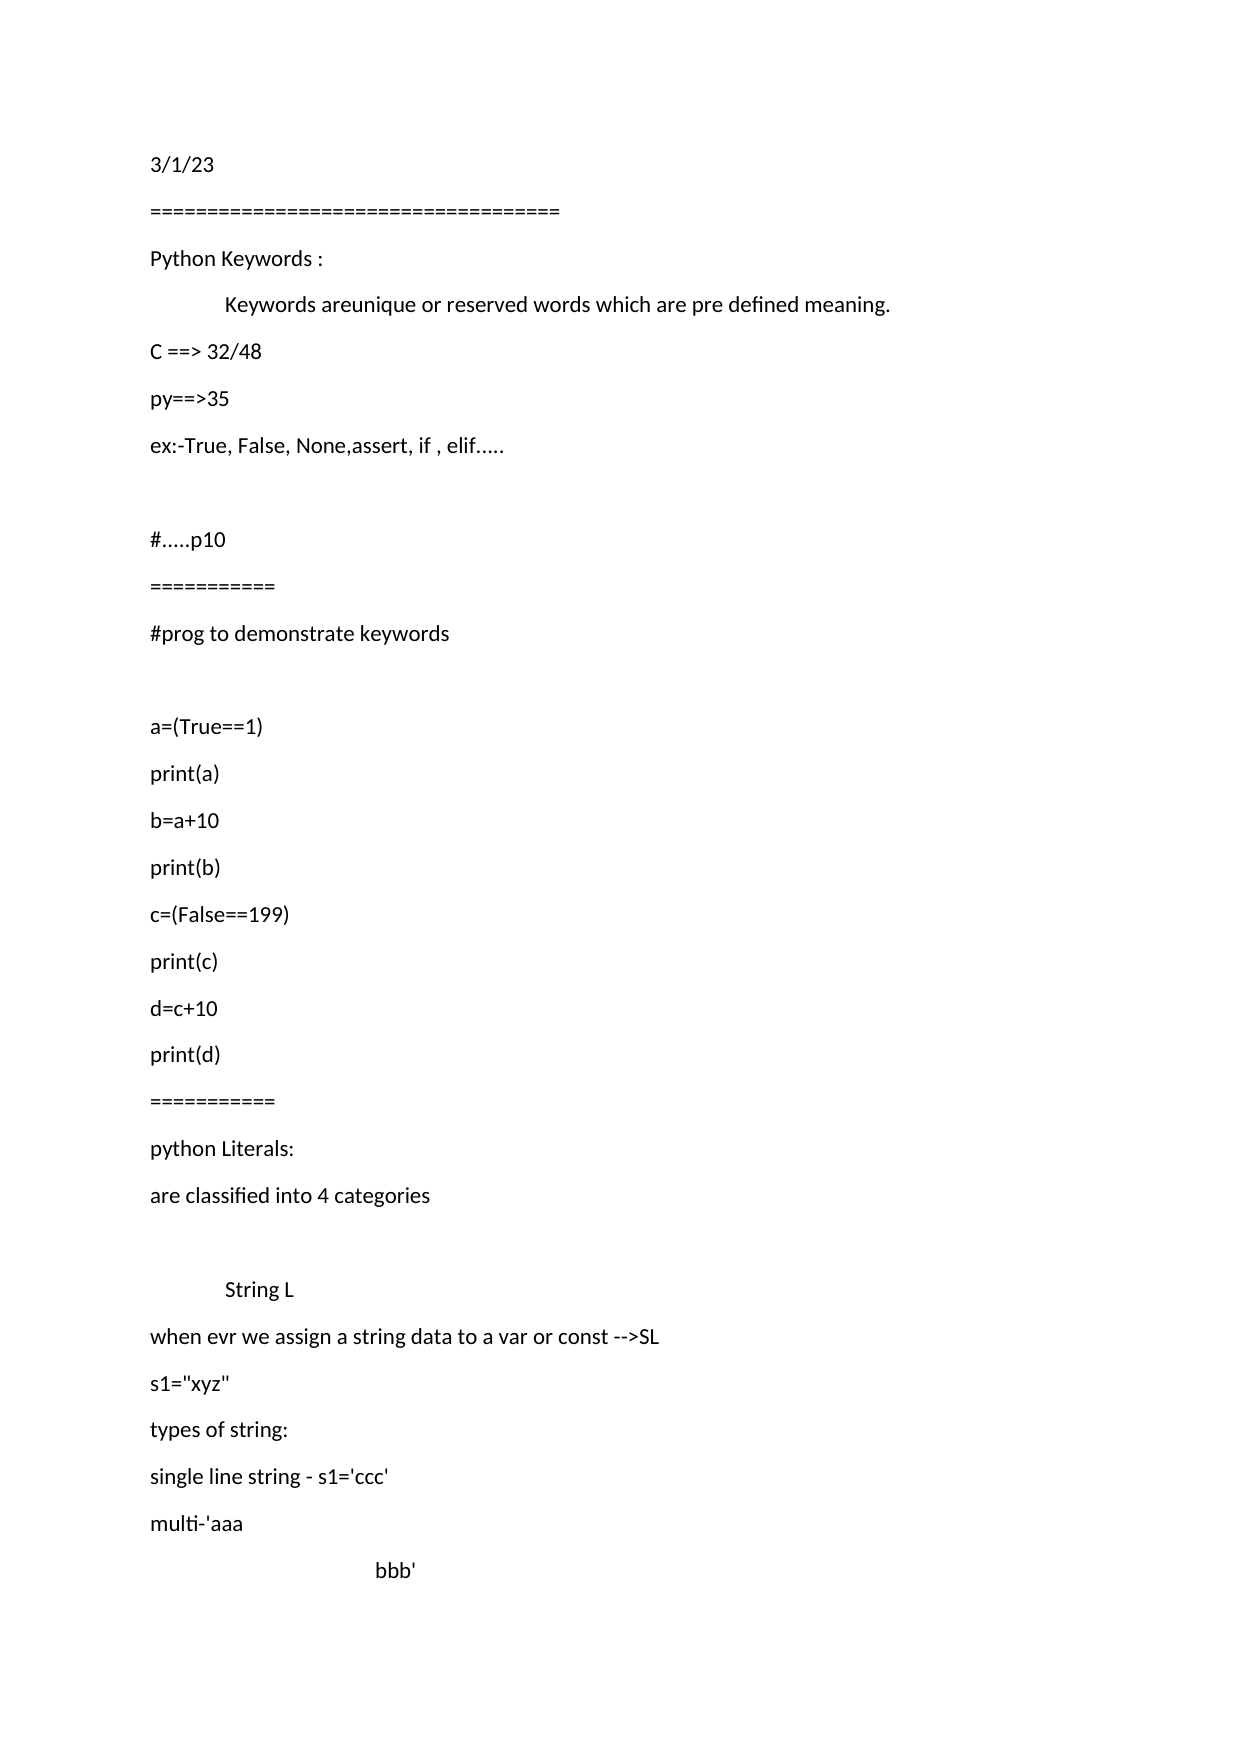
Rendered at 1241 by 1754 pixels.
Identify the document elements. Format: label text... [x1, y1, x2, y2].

text print(b) [150, 853, 1090, 881]
text =========== [150, 1087, 1090, 1116]
text c=(False==199) [150, 900, 1090, 928]
text a=(True==1) [150, 712, 1090, 741]
text Python Keywords : [150, 244, 1090, 272]
text single line string - s1='ccc' [150, 1462, 1090, 1491]
text ==================================== [150, 197, 1090, 225]
text print(c) [150, 947, 1090, 975]
text print(a) [150, 759, 1090, 787]
text #.....p10 [150, 525, 1090, 553]
text d=c+10 [150, 994, 1090, 1022]
text multi-'aaa [150, 1509, 1090, 1537]
text b=a+10 [150, 806, 1090, 834]
text print(d) [150, 1041, 1090, 1069]
text bbb' [150, 1556, 1090, 1584]
text ex:-True, False, None,assert, if , elif..... [150, 431, 1090, 459]
text 3/1/23 [150, 150, 1090, 178]
text String L [150, 1275, 1090, 1303]
text =========== [150, 572, 1090, 600]
text python Literals: [150, 1134, 1090, 1162]
text Keywords areunique or reserved words which are pre defined meaning. [150, 291, 1090, 319]
text when evr we assign a string data to a var or const -->SL [150, 1322, 1090, 1350]
text types of string: [150, 1416, 1090, 1444]
text C ==> 32/48 [150, 337, 1090, 366]
text are classified into 4 categories [150, 1181, 1090, 1209]
text #prog to demonstrate keywords [150, 619, 1090, 647]
text py==>35 [150, 384, 1090, 412]
text s1="xyz" [150, 1369, 1090, 1397]
